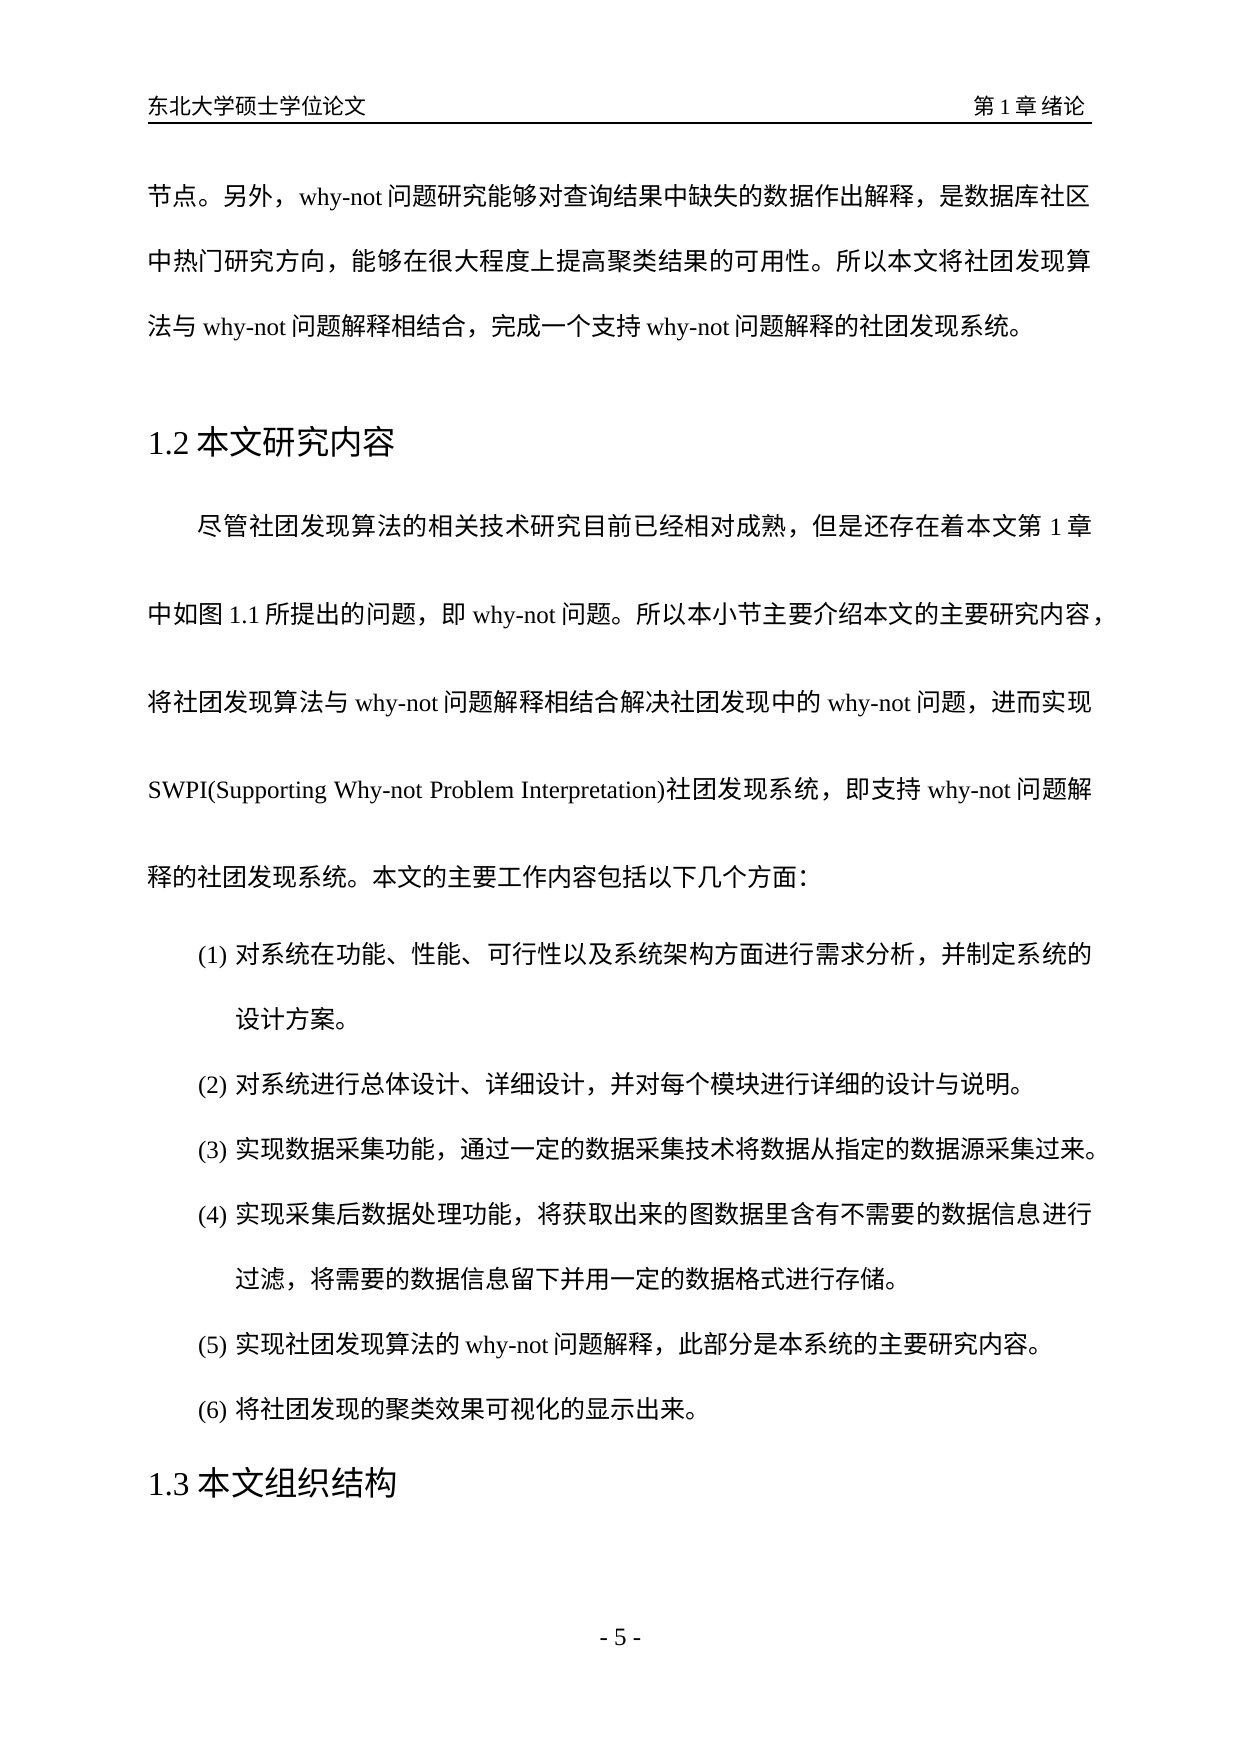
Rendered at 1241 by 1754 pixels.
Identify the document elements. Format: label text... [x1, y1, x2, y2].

list 对系统进行总体设计、详细设计，并对每个模块进行详细的设计与说明。 [198, 1051, 1092, 1116]
list 实现数据采集功能，通过一定的数据采集技术将数据从指定的数据源采集过来。 [198, 1116, 1092, 1181]
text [148, 162, 1092, 357]
subtitle 1.3 本文组织结构 [148, 1457, 1092, 1505]
list 对系统在功能、性能、可行性以及系统架构方面进行需求分析，并制定系统的设计方案。 [198, 921, 1092, 1051]
subtitle 1.2本文研究内容 [148, 416, 1092, 464]
list 将社团发现的聚类效果可视化的显示出来。 [198, 1376, 1092, 1441]
list 实现社团发现算法的why-not问题解释，此部分是本系统的主要研究内容。 [198, 1311, 1092, 1376]
text 尽管社团发现算法的相关技术研究目前已经相对成熟，但是还存在着本文第1章中如图1.1所提出的问题，即why-not问题。所以本小节主要介绍本文的主要研究内容，将社团发现算法与why-not问题解释相结合解决社团发现中的why-not问题，进而实现SWPI(Supporting Why-not Problem Interpretation)社团发现系统，即支持why-not问题解释的社团发现系统。本文的主要工作内容包括以下几个方面： [148, 492, 1092, 908]
list 实现采集后数据处理功能，将获取出来的图数据里含有不需要的数据信息进行过滤，将需要的数据信息留下并用一定的数据格式进行存储。 [198, 1181, 1092, 1311]
